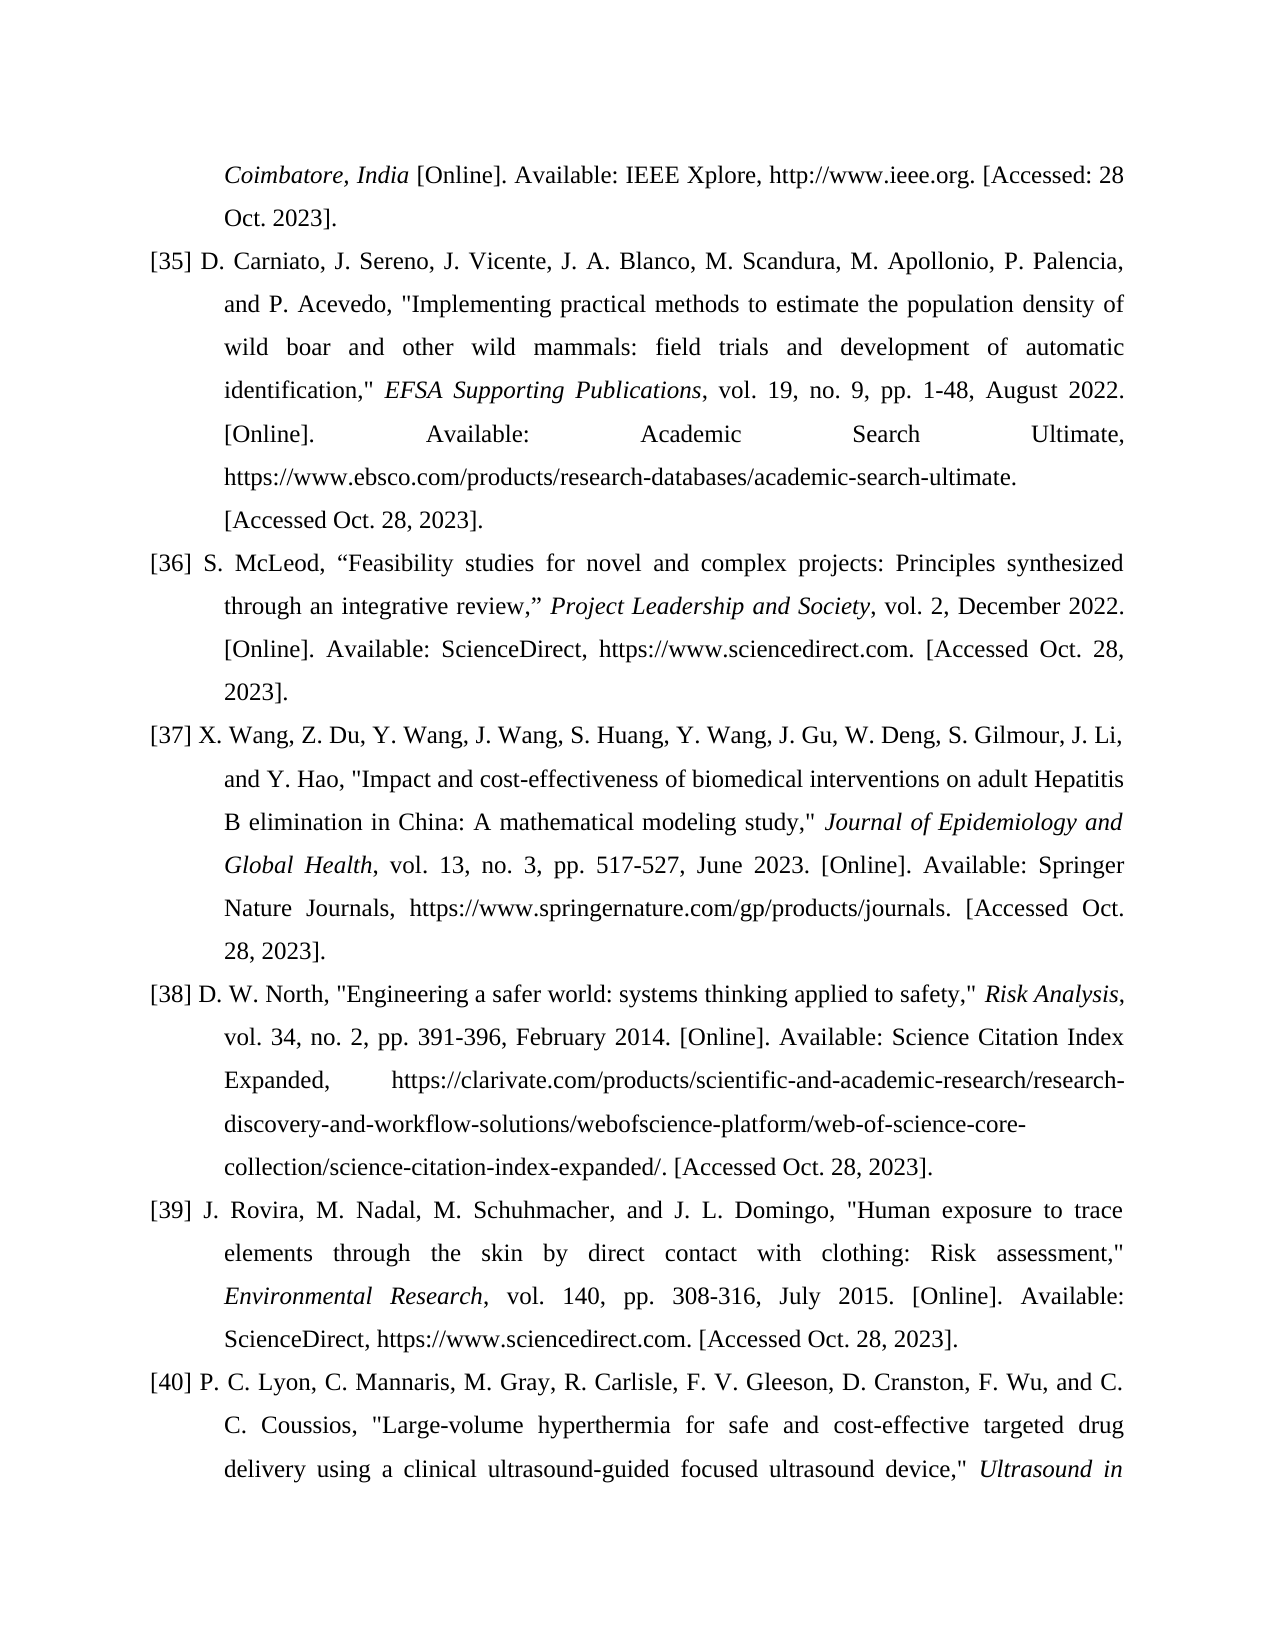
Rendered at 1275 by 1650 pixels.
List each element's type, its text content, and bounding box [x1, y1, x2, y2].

text [37] X. Wang, Z. Du, Y. Wang, J. Wang, S. Huang, Y. Wang, J. Gu, W. Deng, S. Gilmour, J. Li, and Y. Hao, "Impact and cost-effectiveness of biomedical interventions on adult Hepatitis B elimination in China: A mathematical modeling study," Journal of Epidemiology and Global Health, vol. 13, no. 3, pp. 517-527, June 2023. [Online]. Available: Springer Nature Journals, https://www.springernature.com/gp/products/journals. [Accessed Oct. 28, 2023]. [150, 721, 1125, 965]
text [36] S. McLeod, “Feasibility studies for novel and complex projects: Principles synthesized through an integrative review,” Project Leadership and Society, vol. 2, December 2022. [Online]. Available: ScienceDirect, https://www.sciencedirect.com. [Accessed Oct. 28, 2023]. [150, 548, 1125, 706]
text [35] D. Carniato, J. Sereno, J. Vicente, J. A. Blanco, M. Scandura, M. Apollonio, P. Palencia, and P. Acevedo, "Implementing practical methods to estimate the population density of wild boar and other wild mammals: field trials and development of automatic identification," EFSA Supporting Publications, vol. 19, no. 9, pp. 1-48, August 2022. [Online]. Available: Academic Search Ultimate, https://www.ebsco.com/products/research-databases/academic-search-ultimate. [Accessed Oct. 28, 2023]. [150, 246, 1125, 534]
text [39] J. Rovira, M. Nadal, M. Schuhmacher, and J. L. Domingo, "Human exposure to trace elements through the skin by direct contact with clothing: Risk assessment," Environmental Research, vol. 140, pp. 308-316, July 2015. [Online]. Available: ScienceDirect, https://www.sciencedirect.com. [Accessed Oct. 28, 2023]. [150, 1195, 1125, 1353]
text [38] D. W. North, "Engineering a safer world: systems thinking applied to safety," Risk Analysis, vol. 34, no. 2, pp. 391-396, February 2014. [Online]. Available: Science Citation Index Expanded, https://clarivate.com/products/scientific-and-academic-research/research-discovery-and-workflow-solutions/webofscience-platform/web-of-science-core-collection/science-citation-index-expanded/. [Accessed Oct. 28, 2023]. [150, 979, 1125, 1181]
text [150, 160, 1125, 232]
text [150, 1367, 1125, 1482]
